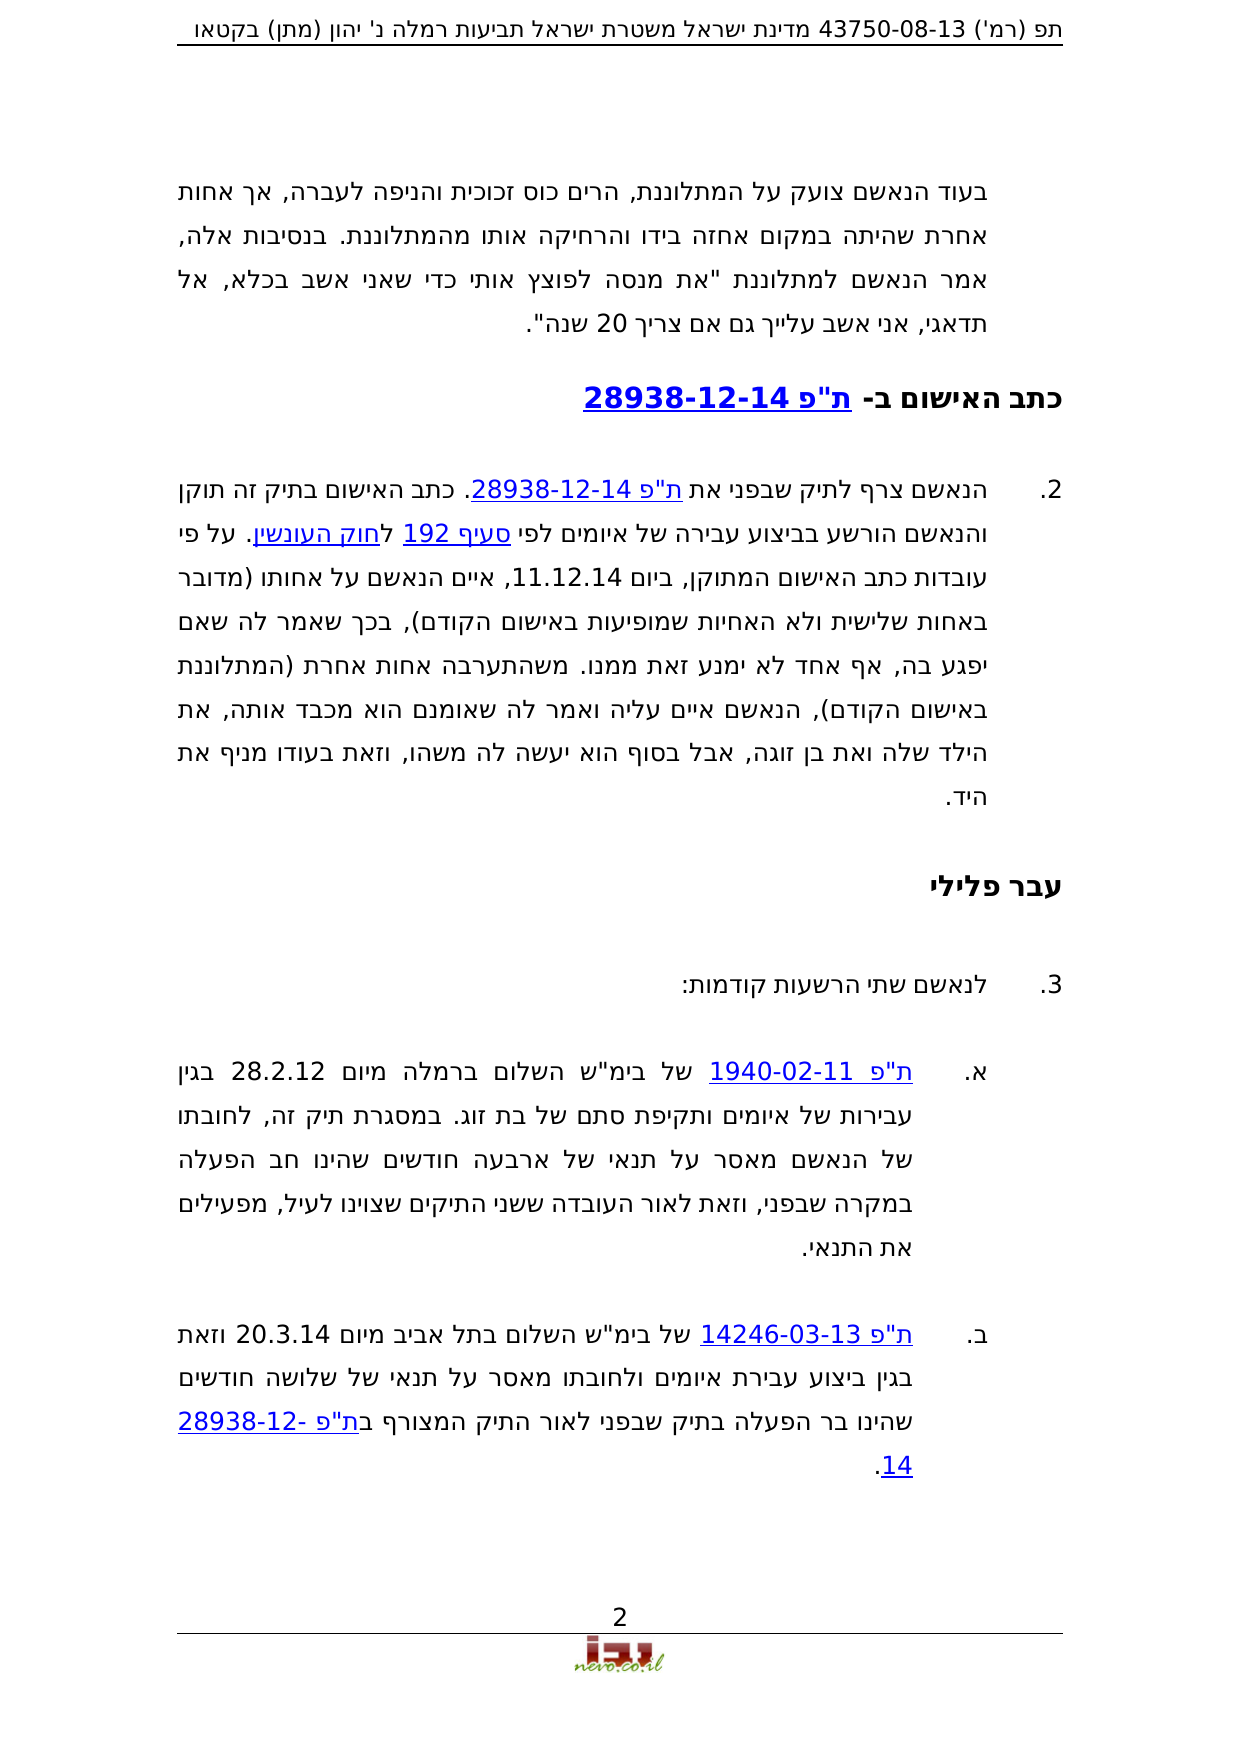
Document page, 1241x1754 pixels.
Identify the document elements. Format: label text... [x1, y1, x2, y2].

text עבר פלילי [177, 869, 1063, 903]
text 3. לנאשם שתי הרשעות קודמות: [177, 971, 1063, 1000]
text א. ת"פ 1940-02-11 של בימ"ש השלום ברמלה מיום 28.2.12 בגין עבירות של איומים ותקיפת סתם של בת זוג. במסגרת תיק זה, לחובתו של הנאשם מאסר על תנאי של ארבעה חודשים שהינו חב הפעלה במקרה שבפני, וזאת לאור העובדה ששני התיקים שצוינו לעיל, מפעילים את התנאי. [177, 1057, 988, 1262]
text ב. ת"פ 14246-03-13 של בימ"ש השלום בתל אביב מיום 20.3.14 וזאת בגין ביצוע עבירת איומים ולחובתו מאסר על תנאי של שלושה חודשים שהינו בר הפעלה בתיק שבפני לאור התיק המצורף בת"פ 28938-12-14. [177, 1320, 988, 1480]
picture [574, 1635, 666, 1673]
text 2. הנאשם צרף לתיק שבפני את ת"פ 28938-12-14. כתב האישום בתיק זה תוקן והנאשם הורשע בביצוע עבירה של איומים לפי סעיף 192 לחוק העונשין. על פי עובדות כתב האישום המתוקן, ביום 11.12.14, איים הנאשם על אחותו (מדובר באחות שלישית ולא האחיות שמופיעות באישום הקודם), בכך שאמר לה שאם יפגע בה, אף אחד לא ימנע זאת ממנו. משהתערבה אחות אחרת (המתלוננת באישום הקודם), הנאשם איים עליה ואמר לה שאומנם הוא מכבד אותה, את הילד שלה ואת בן זוגה, אבל בסוף הוא יעשה לה משהו, וזאת בעודו מניף את היד. [177, 476, 1063, 812]
text כתב האישום ב- ת"פ 28938-12-14 [177, 381, 1063, 415]
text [177, 177, 1063, 338]
